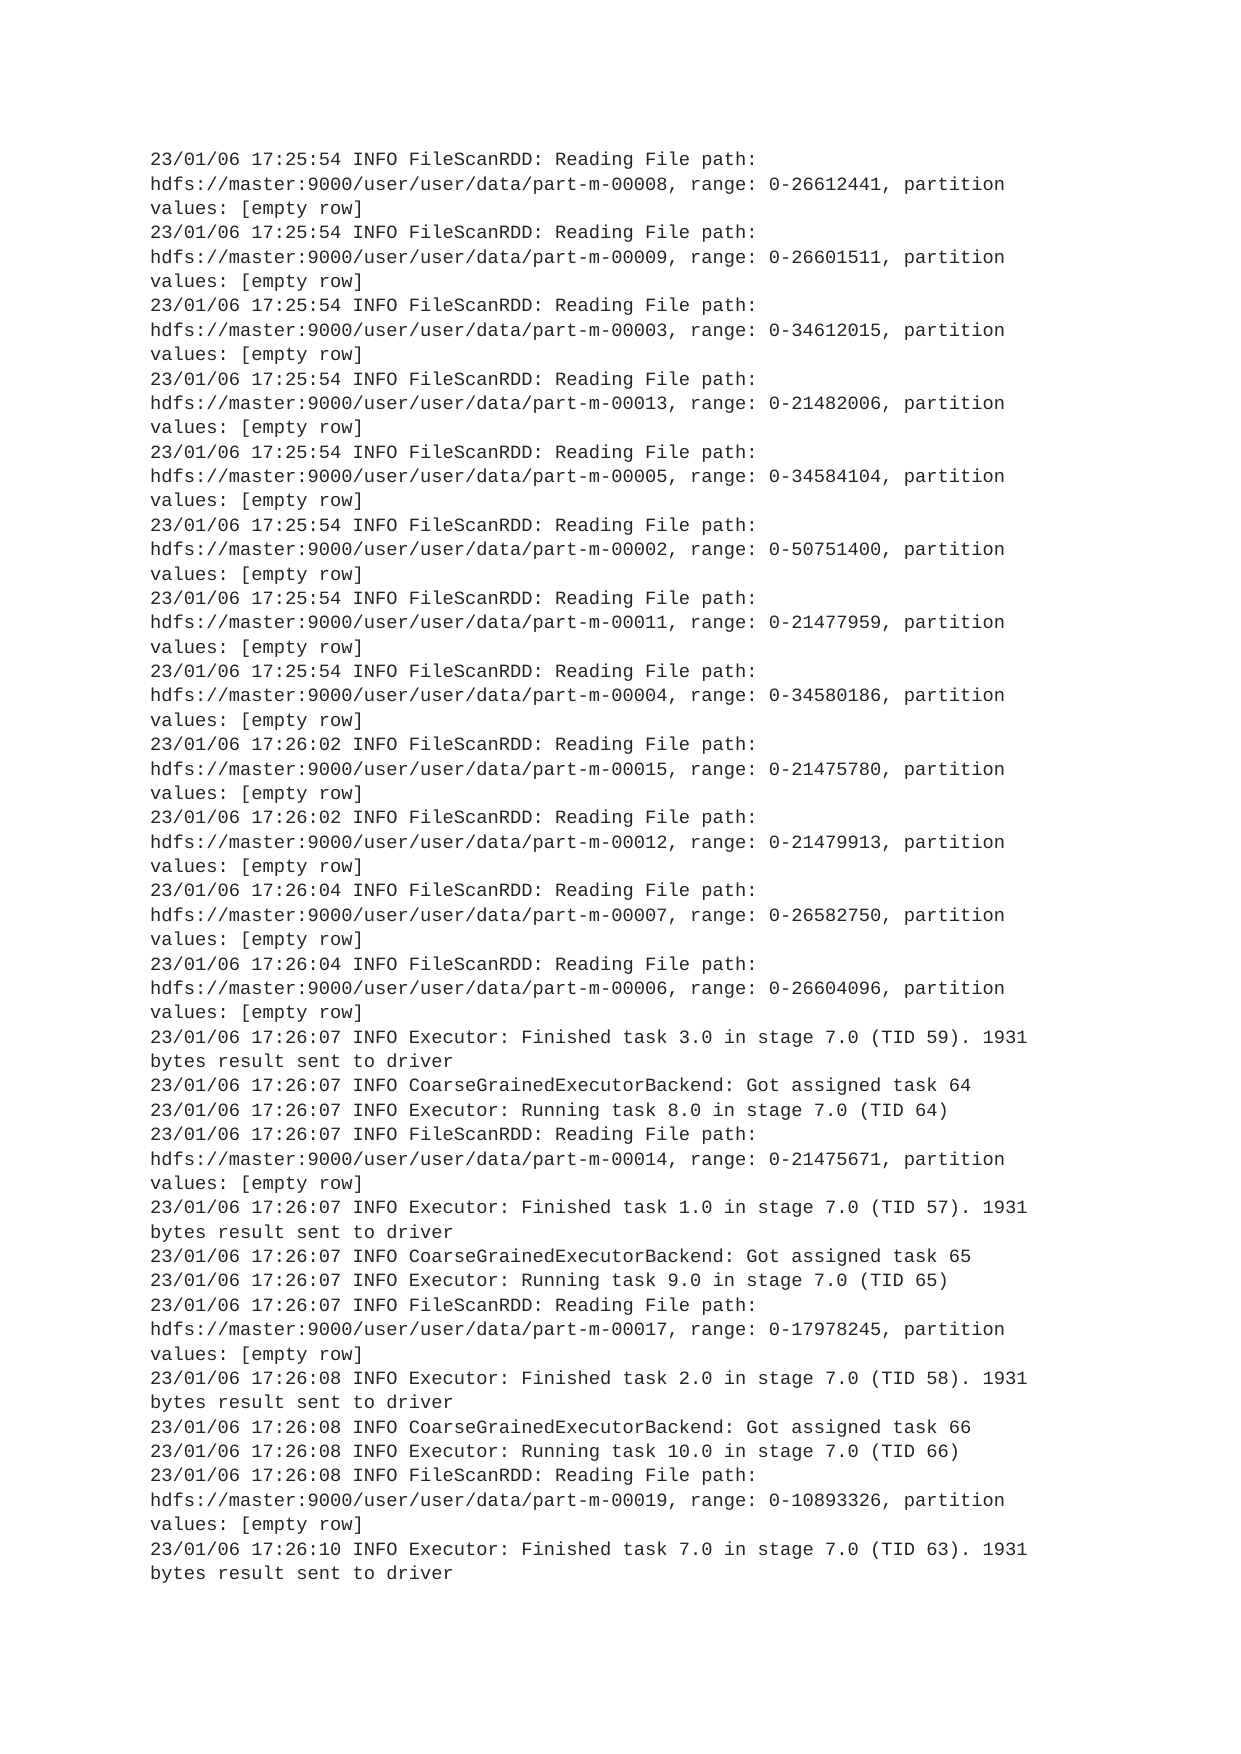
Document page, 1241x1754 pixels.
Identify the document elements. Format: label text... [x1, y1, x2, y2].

text 23/01/06 17:25:54 INFO FileScanRDD: Reading File path: hdfs://master:9000/user/user/data/part-m-00004, range: 0-34580186, partition values: [empty row] [150, 662, 1090, 732]
text 23/01/06 17:26:02 INFO FileScanRDD: Reading File path: hdfs://master:9000/user/user/data/part-m-00015, range: 0-21475780, partition values: [empty row] [150, 735, 1090, 805]
text 23/01/06 17:25:54 INFO FileScanRDD: Reading File path: hdfs://master:9000/user/user/data/part-m-00005, range: 0-34584104, partition values: [empty row] [150, 442, 1090, 512]
text 23/01/06 17:26:07 INFO Executor: Running task 9.0 in stage 7.0 (TID 65) [150, 1271, 1090, 1292]
text 23/01/06 17:26:08 INFO CoarseGrainedExecutorBackend: Got assigned task 66 [150, 1417, 1090, 1439]
text 23/01/06 17:25:54 INFO FileScanRDD: Reading File path: hdfs://master:9000/user/user/data/part-m-00009, range: 0-26601511, partition values: [empty row] [150, 223, 1090, 293]
text 23/01/06 17:26:04 INFO FileScanRDD: Reading File path: hdfs://master:9000/user/user/data/part-m-00007, range: 0-26582750, partition values: [empty row] [150, 881, 1090, 951]
text 23/01/06 17:26:07 INFO FileScanRDD: Reading File path: hdfs://master:9000/user/user/data/part-m-00017, range: 0-17978245, partition values: [empty row] [150, 1296, 1090, 1366]
text 23/01/06 17:26:08 INFO Executor: Running task 10.0 in stage 7.0 (TID 66) [150, 1442, 1090, 1463]
text 23/01/06 17:25:54 INFO FileScanRDD: Reading File path: hdfs://master:9000/user/user/data/part-m-00011, range: 0-21477959, partition values: [empty row] [150, 589, 1090, 659]
text 23/01/06 17:25:54 INFO FileScanRDD: Reading File path: hdfs://master:9000/user/user/data/part-m-00013, range: 0-21482006, partition values: [empty row] [150, 369, 1090, 439]
text 23/01/06 17:26:04 INFO FileScanRDD: Reading File path: hdfs://master:9000/user/user/data/part-m-00006, range: 0-26604096, partition values: [empty row] [150, 954, 1090, 1024]
text 23/01/06 17:25:54 INFO FileScanRDD: Reading File path: hdfs://master:9000/user/user/data/part-m-00008, range: 0-26612441, partition values: [empty row] [150, 150, 1090, 220]
text 23/01/06 17:26:10 INFO Executor: Finished task 7.0 in stage 7.0 (TID 63). 1931 bytes result sent to driver [150, 1539, 1090, 1585]
text 23/01/06 17:26:08 INFO Executor: Finished task 2.0 in stage 7.0 (TID 58). 1931 bytes result sent to driver [150, 1369, 1090, 1414]
text 23/01/06 17:26:07 INFO Executor: Finished task 3.0 in stage 7.0 (TID 59). 1931 bytes result sent to driver [150, 1027, 1090, 1073]
text 23/01/06 17:26:08 INFO FileScanRDD: Reading File path: hdfs://master:9000/user/user/data/part-m-00019, range: 0-10893326, partition values: [empty row] [150, 1466, 1090, 1536]
text 23/01/06 17:26:07 INFO FileScanRDD: Reading File path: hdfs://master:9000/user/user/data/part-m-00014, range: 0-21475671, partition values: [empty row] [150, 1125, 1090, 1195]
text 23/01/06 17:25:54 INFO FileScanRDD: Reading File path: hdfs://master:9000/user/user/data/part-m-00002, range: 0-50751400, partition values: [empty row] [150, 516, 1090, 586]
text 23/01/06 17:26:07 INFO CoarseGrainedExecutorBackend: Got assigned task 64 [150, 1076, 1090, 1097]
text 23/01/06 17:26:07 INFO Executor: Running task 8.0 in stage 7.0 (TID 64) [150, 1101, 1090, 1122]
text 23/01/06 17:26:07 INFO Executor: Finished task 1.0 in stage 7.0 (TID 57). 1931 bytes result sent to driver [150, 1198, 1090, 1244]
text 23/01/06 17:25:54 INFO FileScanRDD: Reading File path: hdfs://master:9000/user/user/data/part-m-00003, range: 0-34612015, partition values: [empty row] [150, 296, 1090, 366]
text 23/01/06 17:26:07 INFO CoarseGrainedExecutorBackend: Got assigned task 65 [150, 1247, 1090, 1268]
text 23/01/06 17:26:02 INFO FileScanRDD: Reading File path: hdfs://master:9000/user/user/data/part-m-00012, range: 0-21479913, partition values: [empty row] [150, 808, 1090, 878]
